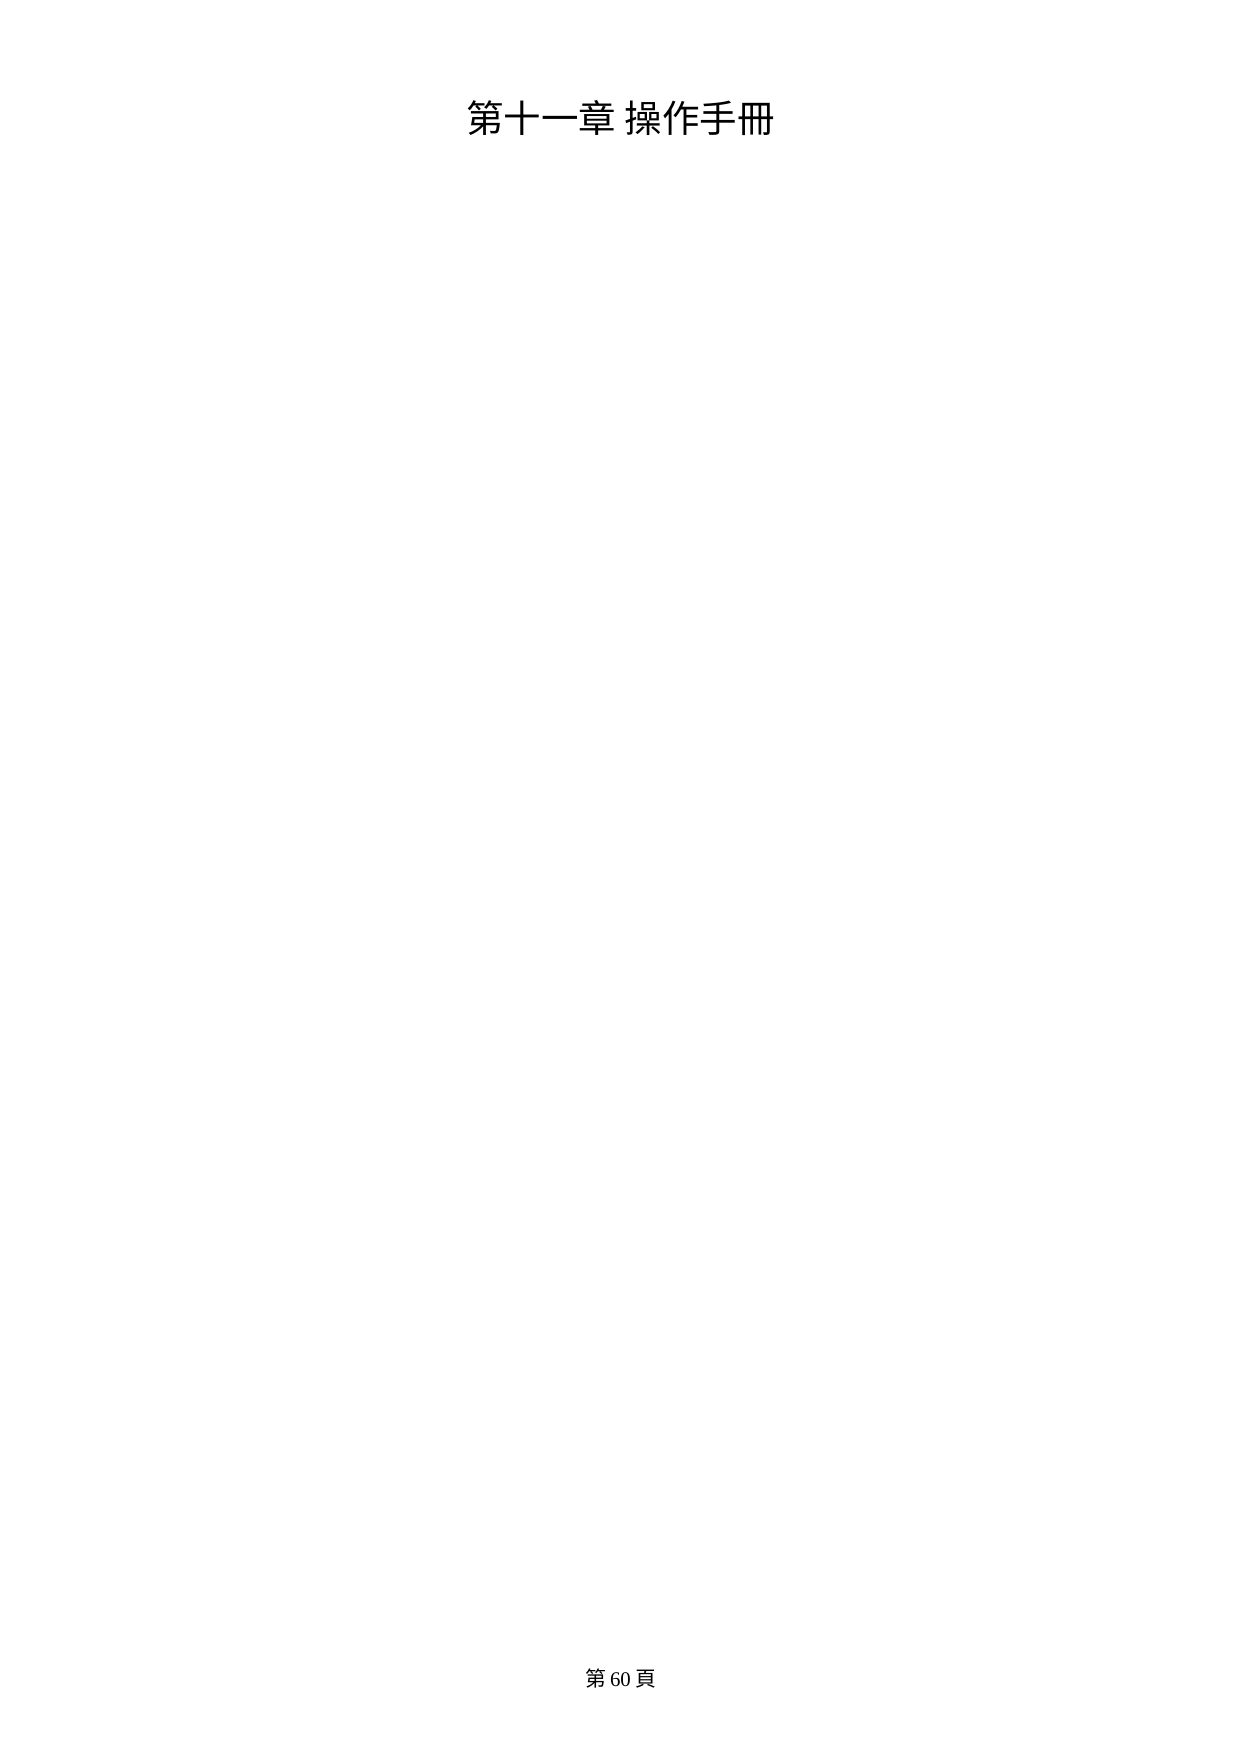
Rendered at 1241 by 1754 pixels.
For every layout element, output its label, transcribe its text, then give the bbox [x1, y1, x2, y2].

text 第十一章 操作手冊 [89, 89, 1152, 143]
